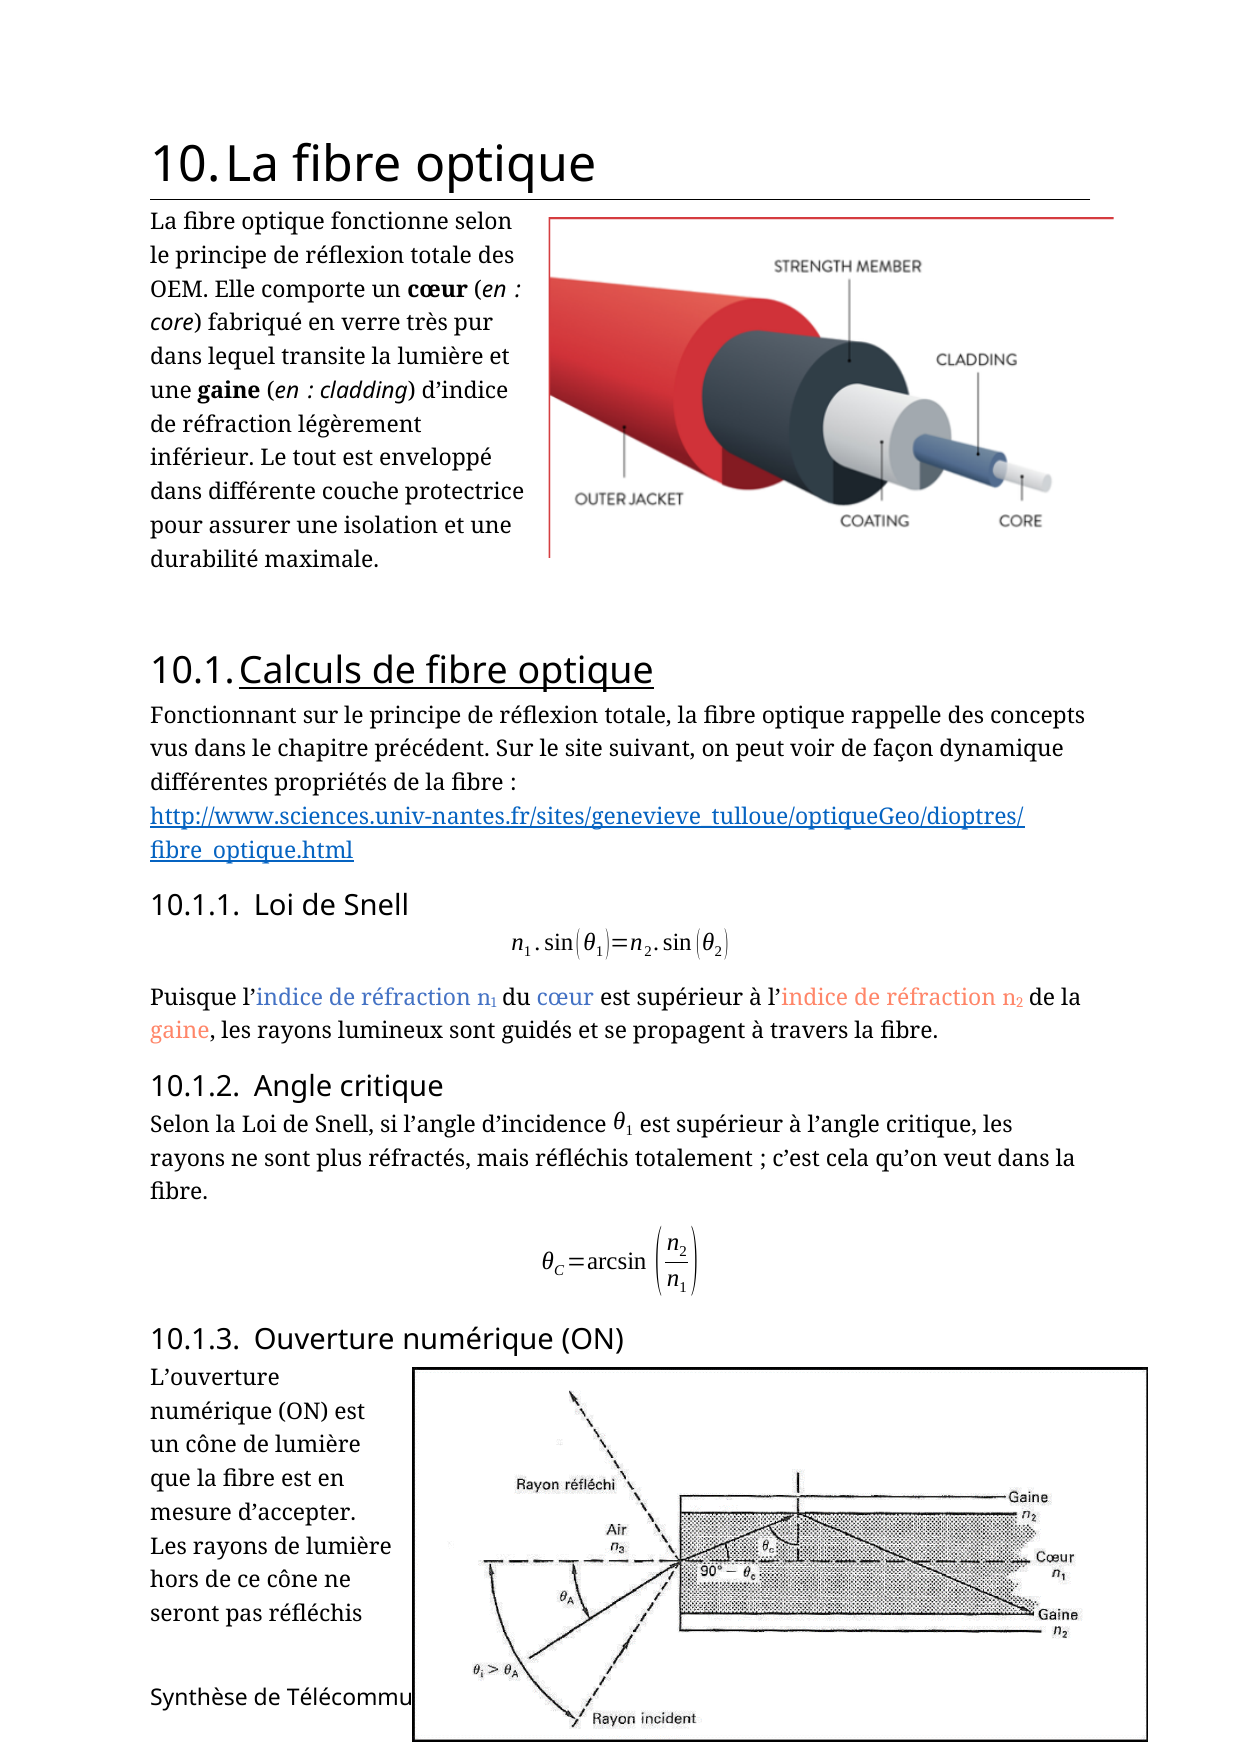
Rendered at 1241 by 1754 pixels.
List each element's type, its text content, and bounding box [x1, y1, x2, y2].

text Selon la Loi de Snell, si l’angle d’incidence est supérieur à l’angle critique, les rayons ne sont plus réfractés, mais réfléchis totalement ; c’est cela qu’on veut dans la fibre. [150, 1108, 1090, 1206]
subtitle Calculs de fibre optique [150, 643, 1090, 694]
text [150, 1361, 1090, 1628]
subtitle Ouverture numérique (ON) [150, 1318, 1090, 1358]
text Puisque l’indice de réfraction n1 du cœur est supérieur à l’indice de réfraction n2 de la gaine, les rayons lumineux sont guidés et se propagent à travers la fibre. [150, 981, 1090, 1046]
subtitle Angle critique [150, 1065, 1090, 1104]
text Fonctionnant sur le principe de réflexion totale, la fibre optique rappelle des concepts vus dans le chapitre précédent. Sur le site suivant, on peut voir de façon dynamique différentes propriétés de la fibre : http://www.sciences.univ-nantes.fr/sites/genevieve_tulloue/optiqueGeo/dioptres/fibre_optique.html [150, 698, 1090, 865]
subtitle La fibre optique [150, 128, 1090, 199]
picture [548, 217, 1114, 558]
subtitle Loi de Snell [150, 884, 1090, 924]
picture [410, 1365, 1148, 1741]
